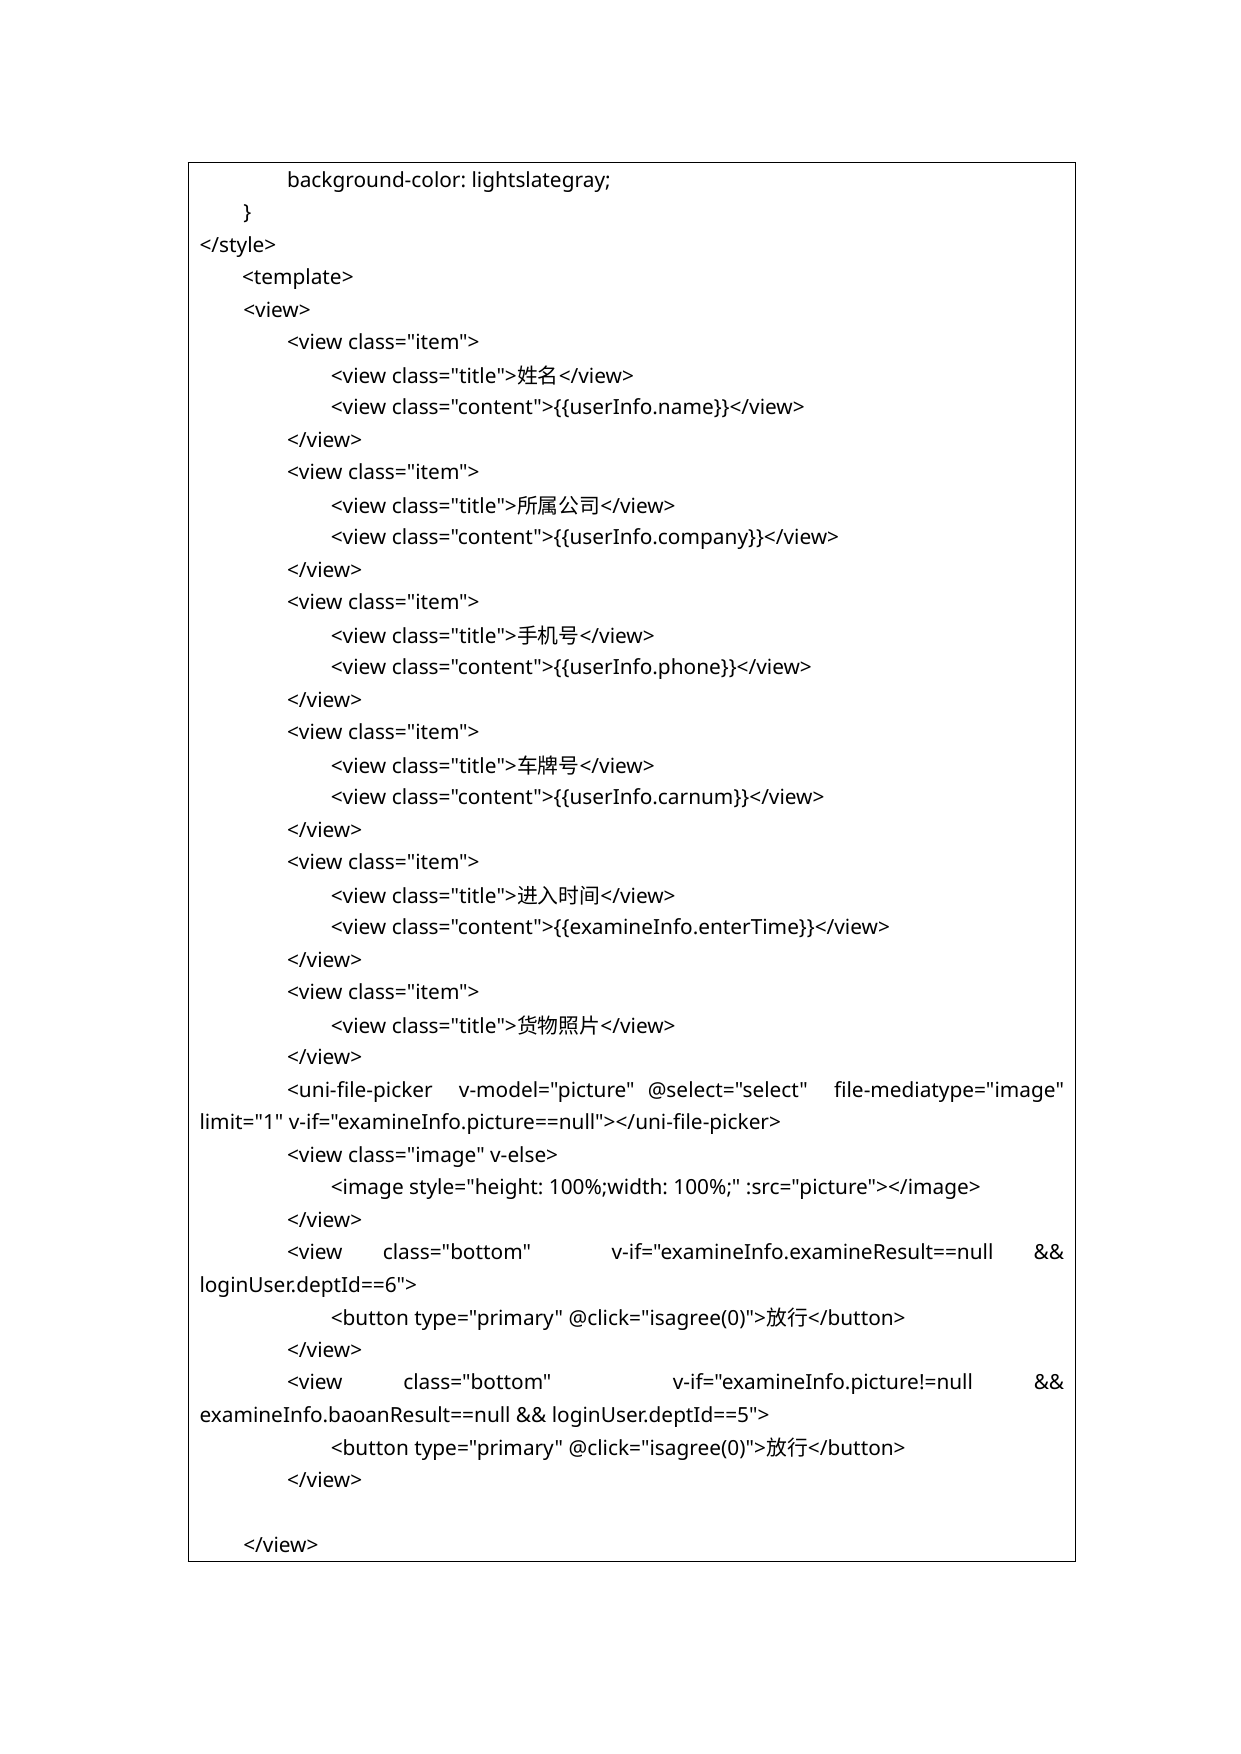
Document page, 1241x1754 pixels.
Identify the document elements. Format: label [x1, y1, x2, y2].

table_header [189, 163, 1075, 1561]
